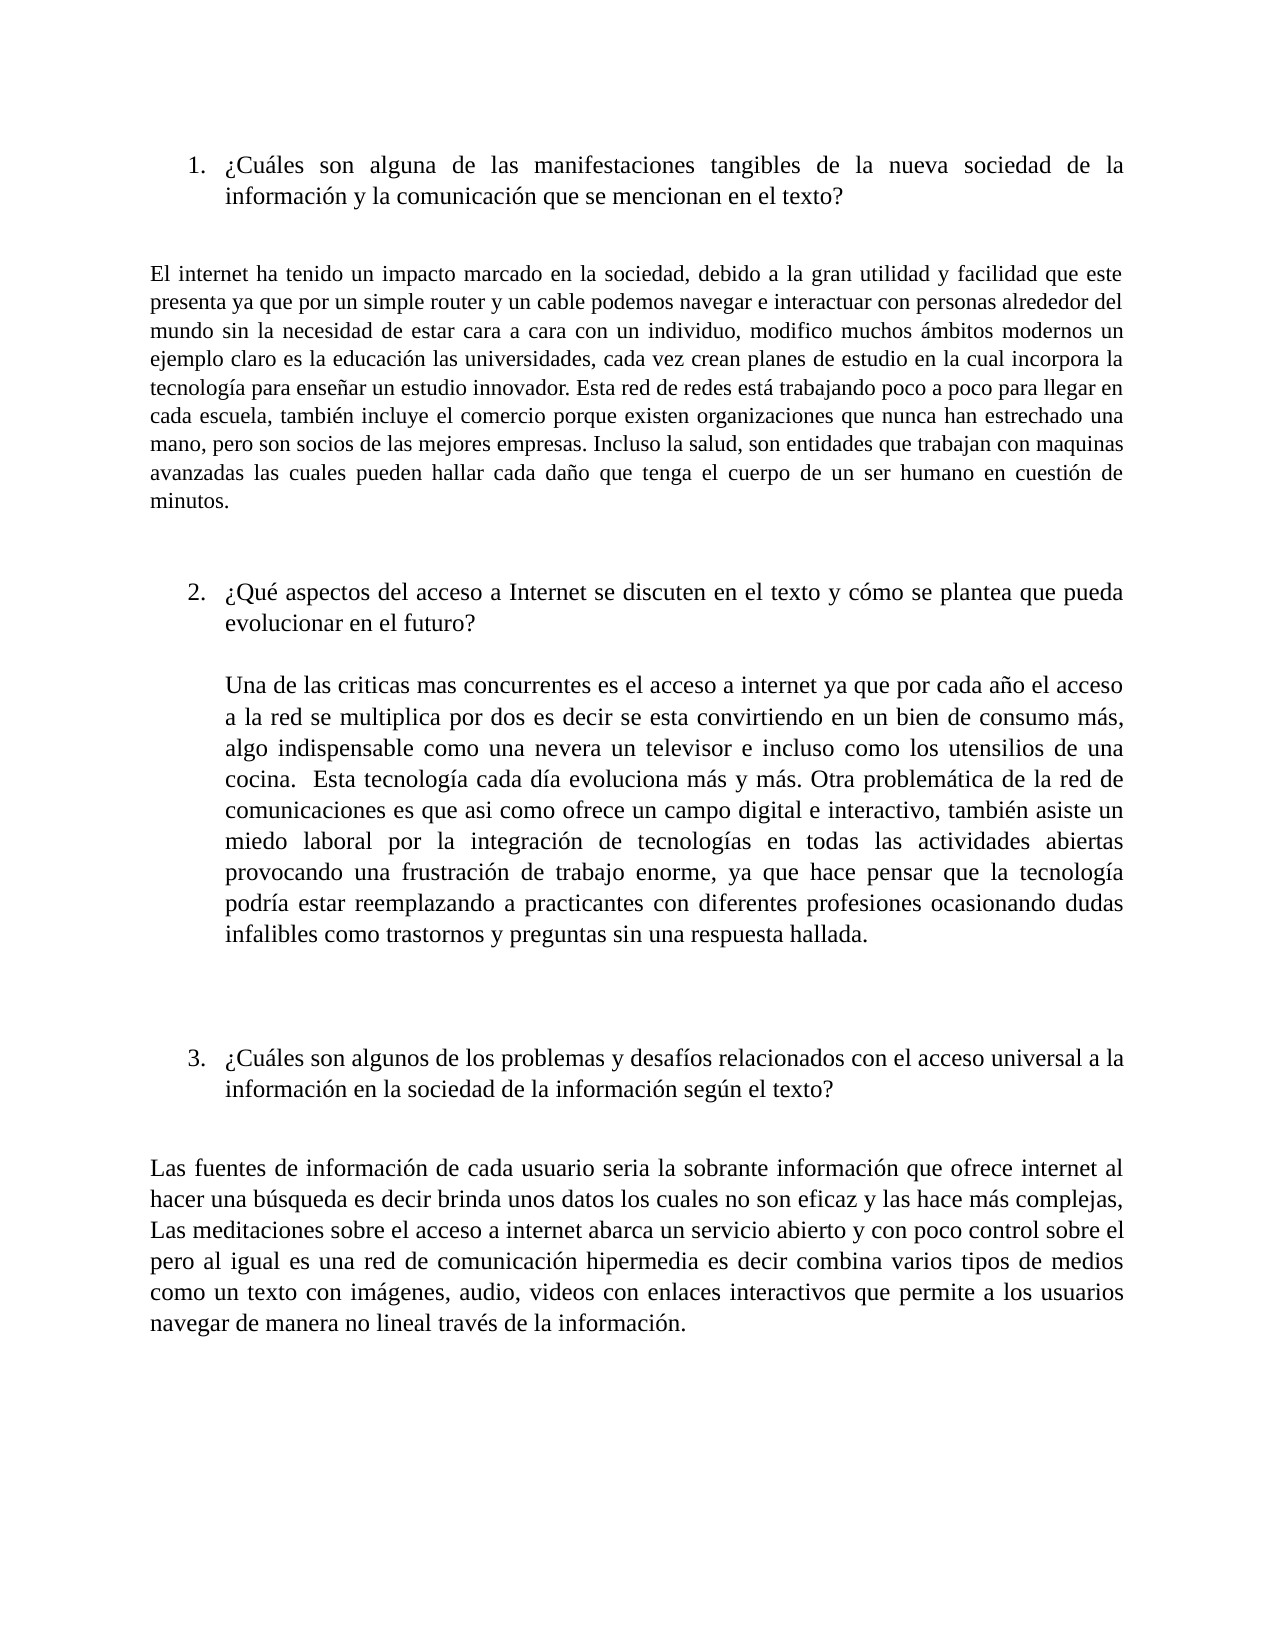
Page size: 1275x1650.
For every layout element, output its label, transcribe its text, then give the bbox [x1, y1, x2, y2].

list ¿Qué aspectos del acceso a Internet se discuten en el texto y cómo se plantea que pueda evolucionar en el futuro? [187, 577, 1125, 637]
list ¿Cuáles son alguna de las manifestaciones tangibles de la nueva sociedad de la información y la comunicación que se mencionan en el texto? [187, 150, 1125, 210]
list ¿Cuáles son algunos de los problemas y desafíos relacionados con el acceso universal a la información en la sociedad de la información según el texto? [187, 1043, 1125, 1103]
text Las fuentes de información de cada usuario seria la sobrante información que ofrece internet al hacer una búsqueda es decir brinda unos datos los cuales no son eficaz y las hace más complejas, Las meditaciones sobre el acceso a internet abarca un servicio abierto y con poco control sobre el pero al igual es una red de comunicación hipermedia es decir combina varios tipos de medios como un texto con imágenes, audio, videos con enlaces interactivos que permite a los usuarios navegar de manera no lineal través de la información. [150, 1153, 1125, 1337]
list Una de las criticas mas concurrentes es el acceso a internet ya que por cada año el acceso a la red se multiplica por dos es decir se esta convirtiendo en un bien de consumo más, algo indispensable como una nevera un televisor e incluso como los utensilios de una cocina. Esta tecnología cada día evoluciona más y más. Otra problemática de la red de comunicaciones es que asi como ofrece un campo digital e interactivo, también asiste un miedo laboral por la integración de tecnologías en todas las actividades abiertas provocando una frustración de trabajo enorme, ya que hace pensar que la tecnología podría estar reemplazando a practicantes con diferentes profesiones ocasionando dudas infalibles como trastornos y preguntas sin una respuesta hallada. [225, 671, 1125, 948]
text El internet ha tenido un impacto marcado en la sociedad, debido a la gran utilidad y facilidad que este presenta ya que por un simple router y un cable podemos navegar e interactuar con personas alrededor del mundo sin la necesidad de estar cara a cara con un individuo, modifico muchos ámbitos modernos un ejemplo claro es la educación las universidades, cada vez crean planes de estudio en la cual incorpora la tecnología para enseñar un estudio innovador. Esta red de redes está trabajando poco a poco para llegar en cada escuela, también incluye el comercio porque existen organizaciones que nunca han estrechado una mano, pero son socios de las mejores empresas. Incluso la salud, son entidades que trabajan con maquinas avanzadas las cuales pueden hallar cada daño que tenga el cuerpo de un ser humano en cuestión de minutos. [150, 260, 1125, 514]
